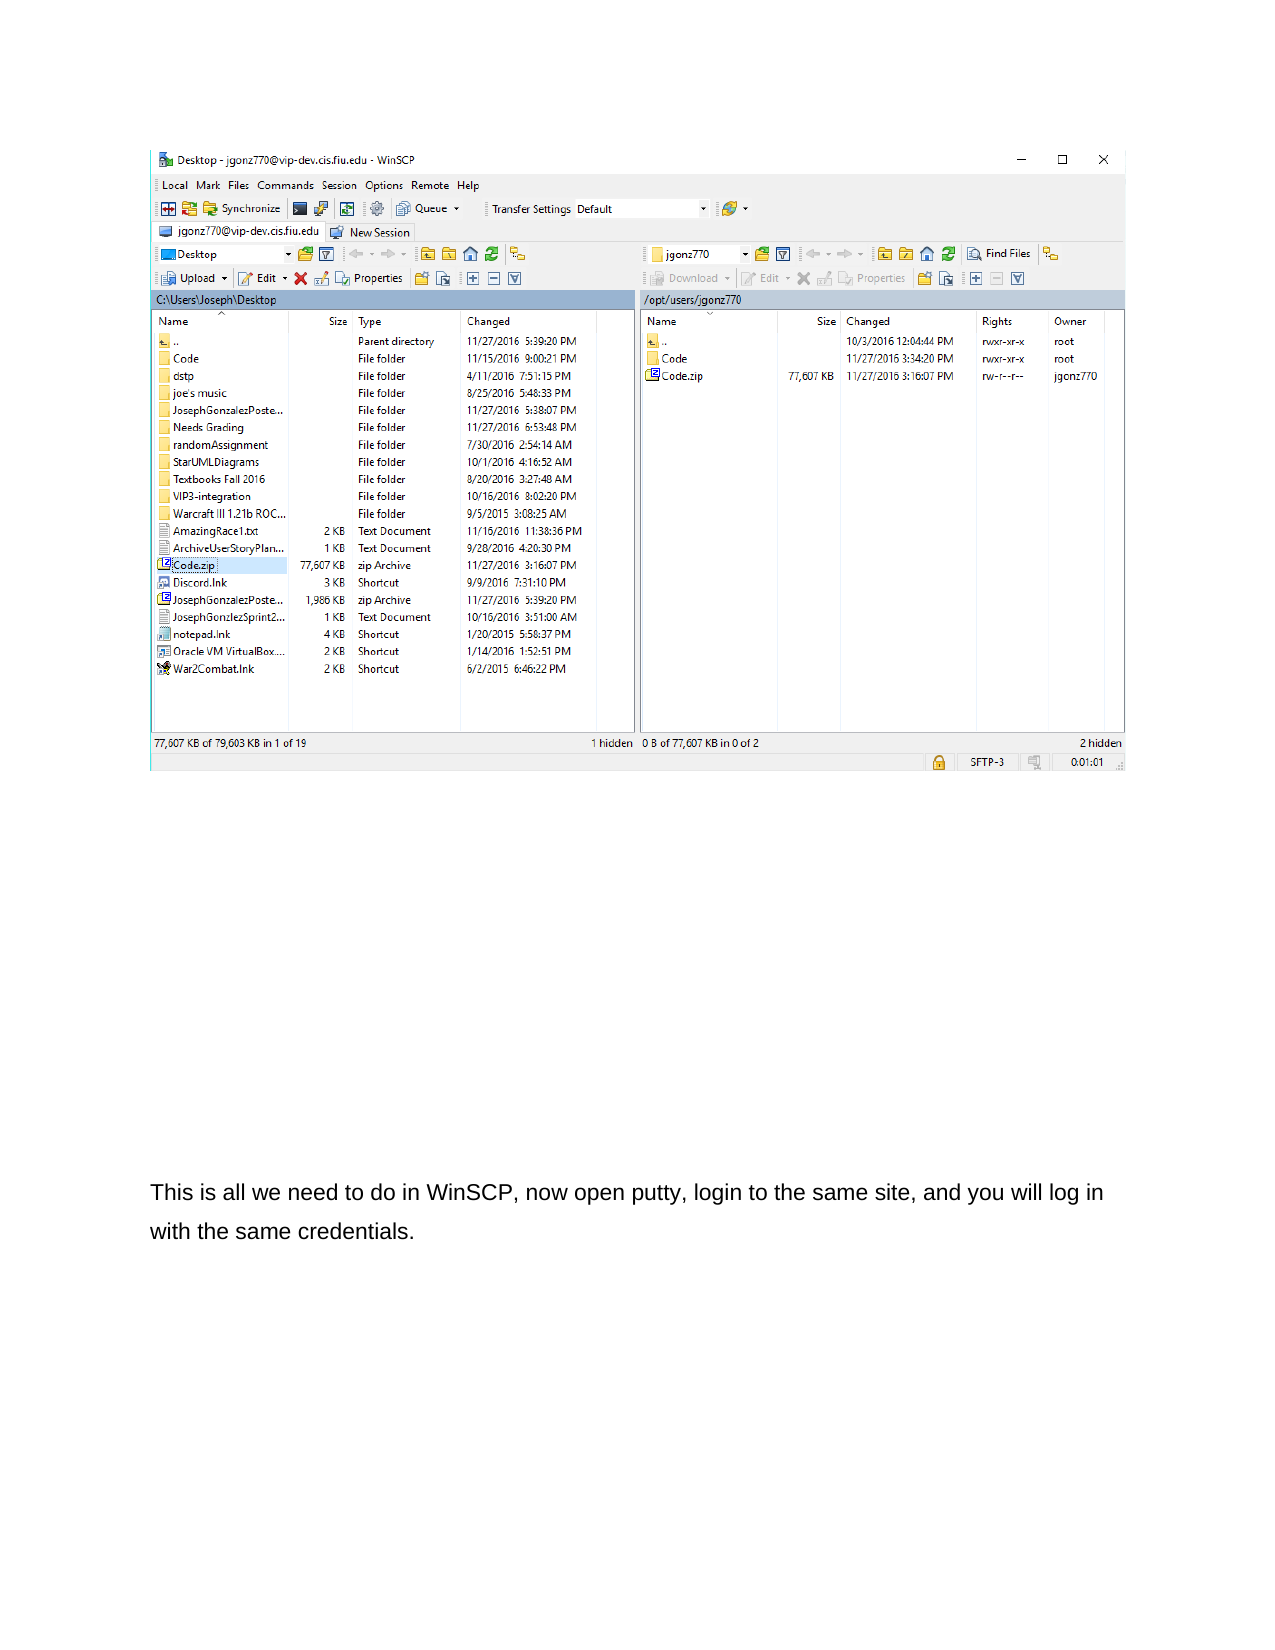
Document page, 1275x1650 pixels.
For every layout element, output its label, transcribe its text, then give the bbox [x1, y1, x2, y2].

text This is all we need to do in WinSCP, now open putty, login to the same site, and you will log in with the same credentials. [150, 1179, 1125, 1244]
picture [150, 150, 1125, 771]
